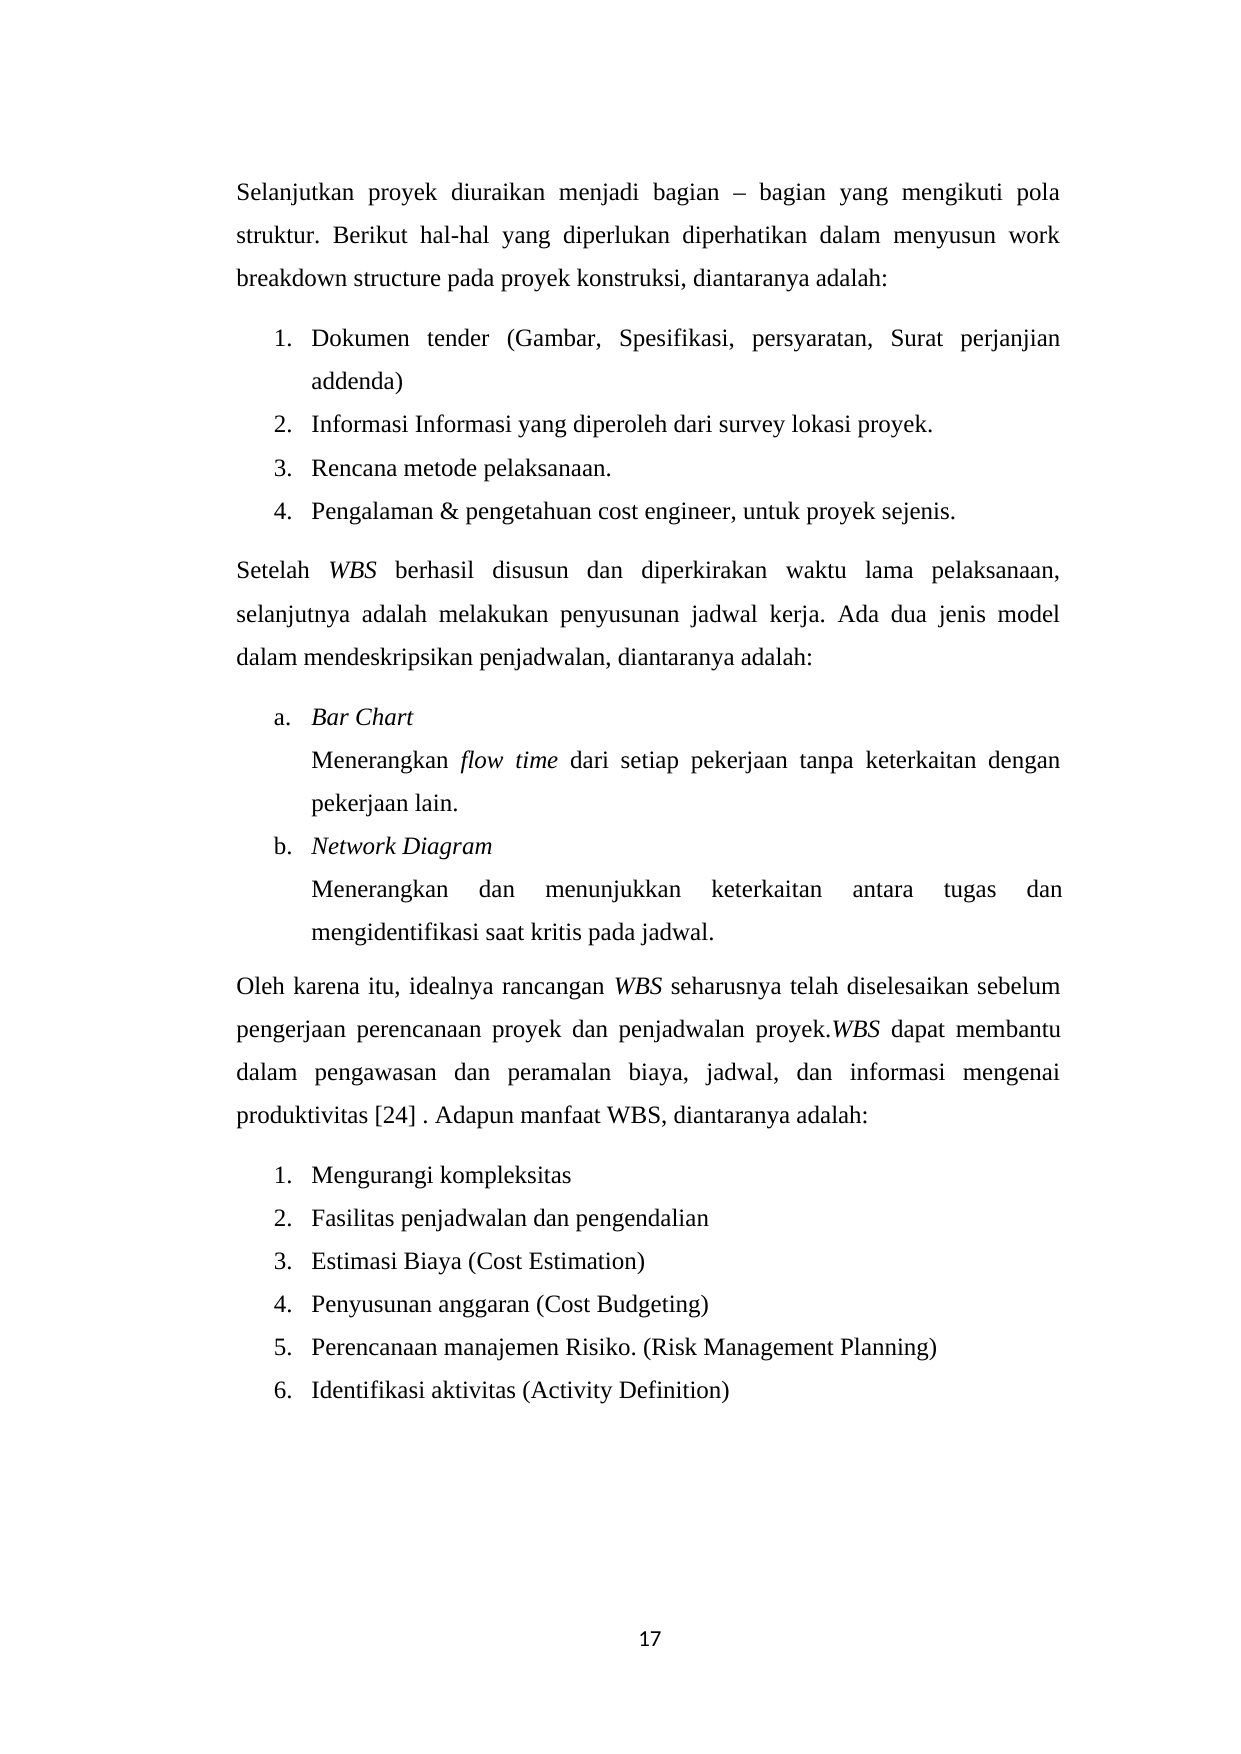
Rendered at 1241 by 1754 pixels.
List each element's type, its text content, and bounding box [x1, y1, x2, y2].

list Menerangkan dan menunjukkan keterkaitan antara tugas dan mengidentifikasi saat kritis pada jadwal. [311, 874, 1063, 946]
list Estimasi Biaya (Cost Estimation) [274, 1246, 1061, 1275]
list Penyusunan anggaran (Cost Budgeting) [274, 1289, 1061, 1318]
list Rencana metode pelaksanaan. [274, 453, 1061, 481]
list Pengalaman & pengetahuan cost engineer, untuk proyek sejenis. [274, 496, 1061, 524]
list Identifikasi aktivitas (Activity Definition) [274, 1376, 1061, 1404]
list Fasilitas penjadwalan dan pengendalian [274, 1203, 1061, 1232]
list Perencanaan manajemen Risiko. (Risk Management Planning) [274, 1332, 1061, 1361]
list Informasi Informasi yang diperoleh dari survey lokasi proyek. [274, 409, 1061, 438]
text Setelah WBS berhasil disusun dan diperkirakan waktu lama pelaksanaan, selanjutnya adalah melakukan penyusunan jadwal kerja. Ada dua jenis model dalam mendeskripsikan penjadwalan, diantaranya adalah: [236, 556, 1061, 671]
list Mengurangi kompleksitas [274, 1160, 1061, 1189]
list Menerangkan flow time dari setiap pekerjaan tanpa keterkaitan dengan pekerjaan lain. [311, 745, 1061, 817]
list Network Diagram [274, 831, 1063, 860]
text Selanjutkan proyek diuraikan menjadi bagian – bagian yang mengikuti pola struktur. Berikut hal-hal yang diperlukan diperhatikan dalam menyusun work breakdown structure pada proyek konstruksi, diantaranya adalah: [236, 177, 1061, 292]
list Bar Chart [274, 702, 1061, 730]
list Dokumen tender (Gambar, Spesifikasi, persyaratan, Surat perjanjian addenda) [274, 323, 1061, 395]
text Oleh karena itu, idealnya rancangan WBS seharusnya telah diselesaikan sebelum pengerjaan perencanaan proyek dan penjadwalan proyek.WBS dapat membantu dalam pengawasan dan peramalan biaya, jadwal, dan informasi mengenai produktivitas [24] . Adapun manfaat WBS, diantaranya adalah: [236, 971, 1061, 1129]
